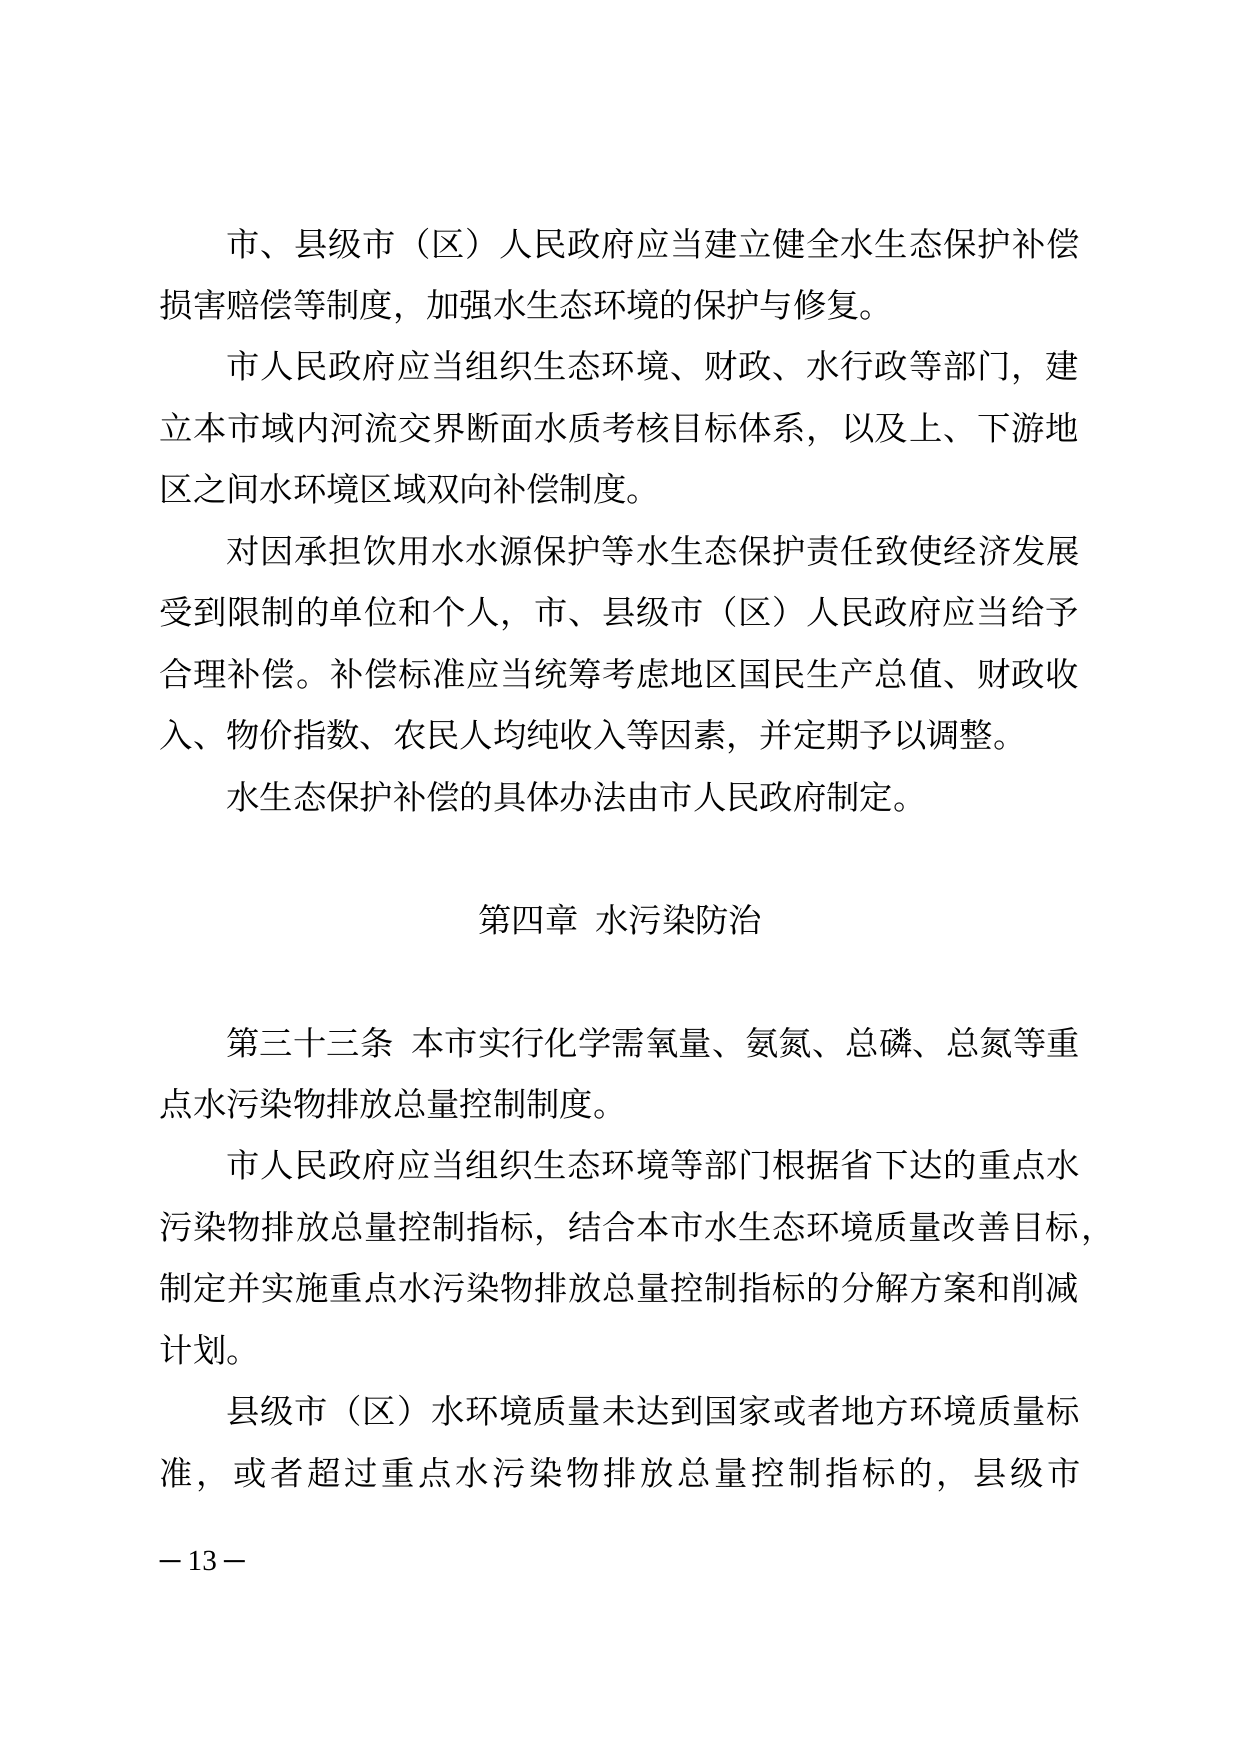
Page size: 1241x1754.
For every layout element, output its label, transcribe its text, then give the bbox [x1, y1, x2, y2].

text 水生态保护补偿的具体办法由市人民政府制定。 [159, 760, 1081, 821]
text 第三十三条 本市实行化学需氧量、氨氮、总磷、总氮等重点水污染物排放总量控制制度。 [159, 1006, 1081, 1129]
text 市人民政府应当组织生态环境等部门根据省下达的重点水污染物排放总量控制指标，结合本市水生态环境质量改善目标，制定并实施重点水污染物排放总量控制指标的分解方案和削减计划。 [159, 1129, 1081, 1374]
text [159, 1374, 1081, 1497]
text 对因承担饮用水水源保护等水生态保护责任致使经济发展受到限制的单位和个人，市、县级市（区）人民政府应当给予合理补偿。补偿标准应当统筹考虑地区国民生产总值、财政收入、物价指数、农民人均纯收入等因素，并定期予以调整。 [159, 514, 1081, 760]
text 市、县级市（区）人民政府应当建立健全水生态保护补偿、损害赔偿等制度，加强水生态环境的保护与修复。 [159, 207, 1081, 330]
text 市人民政府应当组织生态环境、财政、水行政等部门，建立本市域内河流交界断面水质考核目标体系，以及上、下游地区之间水环境区域双向补偿制度。 [159, 330, 1081, 514]
text 第四章 水污染防治 [159, 883, 1081, 944]
